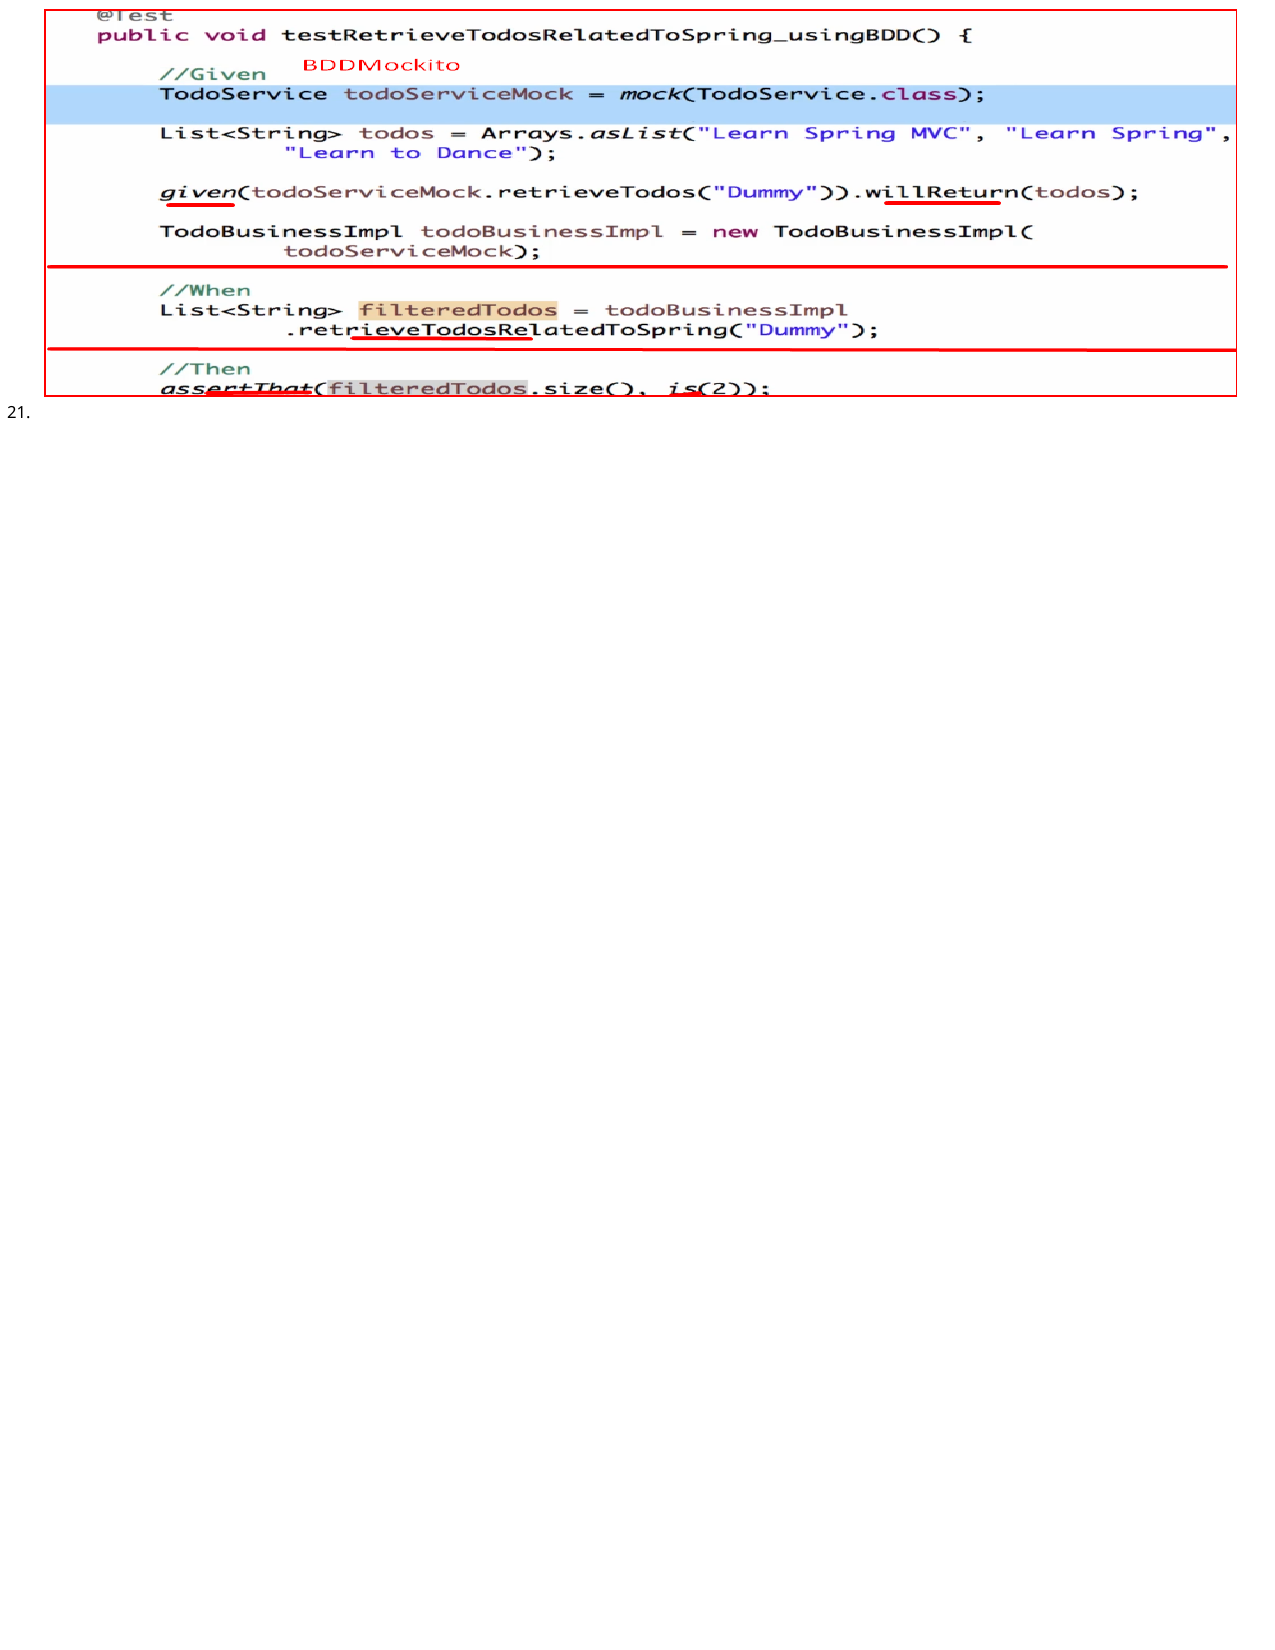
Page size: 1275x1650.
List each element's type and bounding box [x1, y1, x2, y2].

picture [46, 11, 1236, 395]
